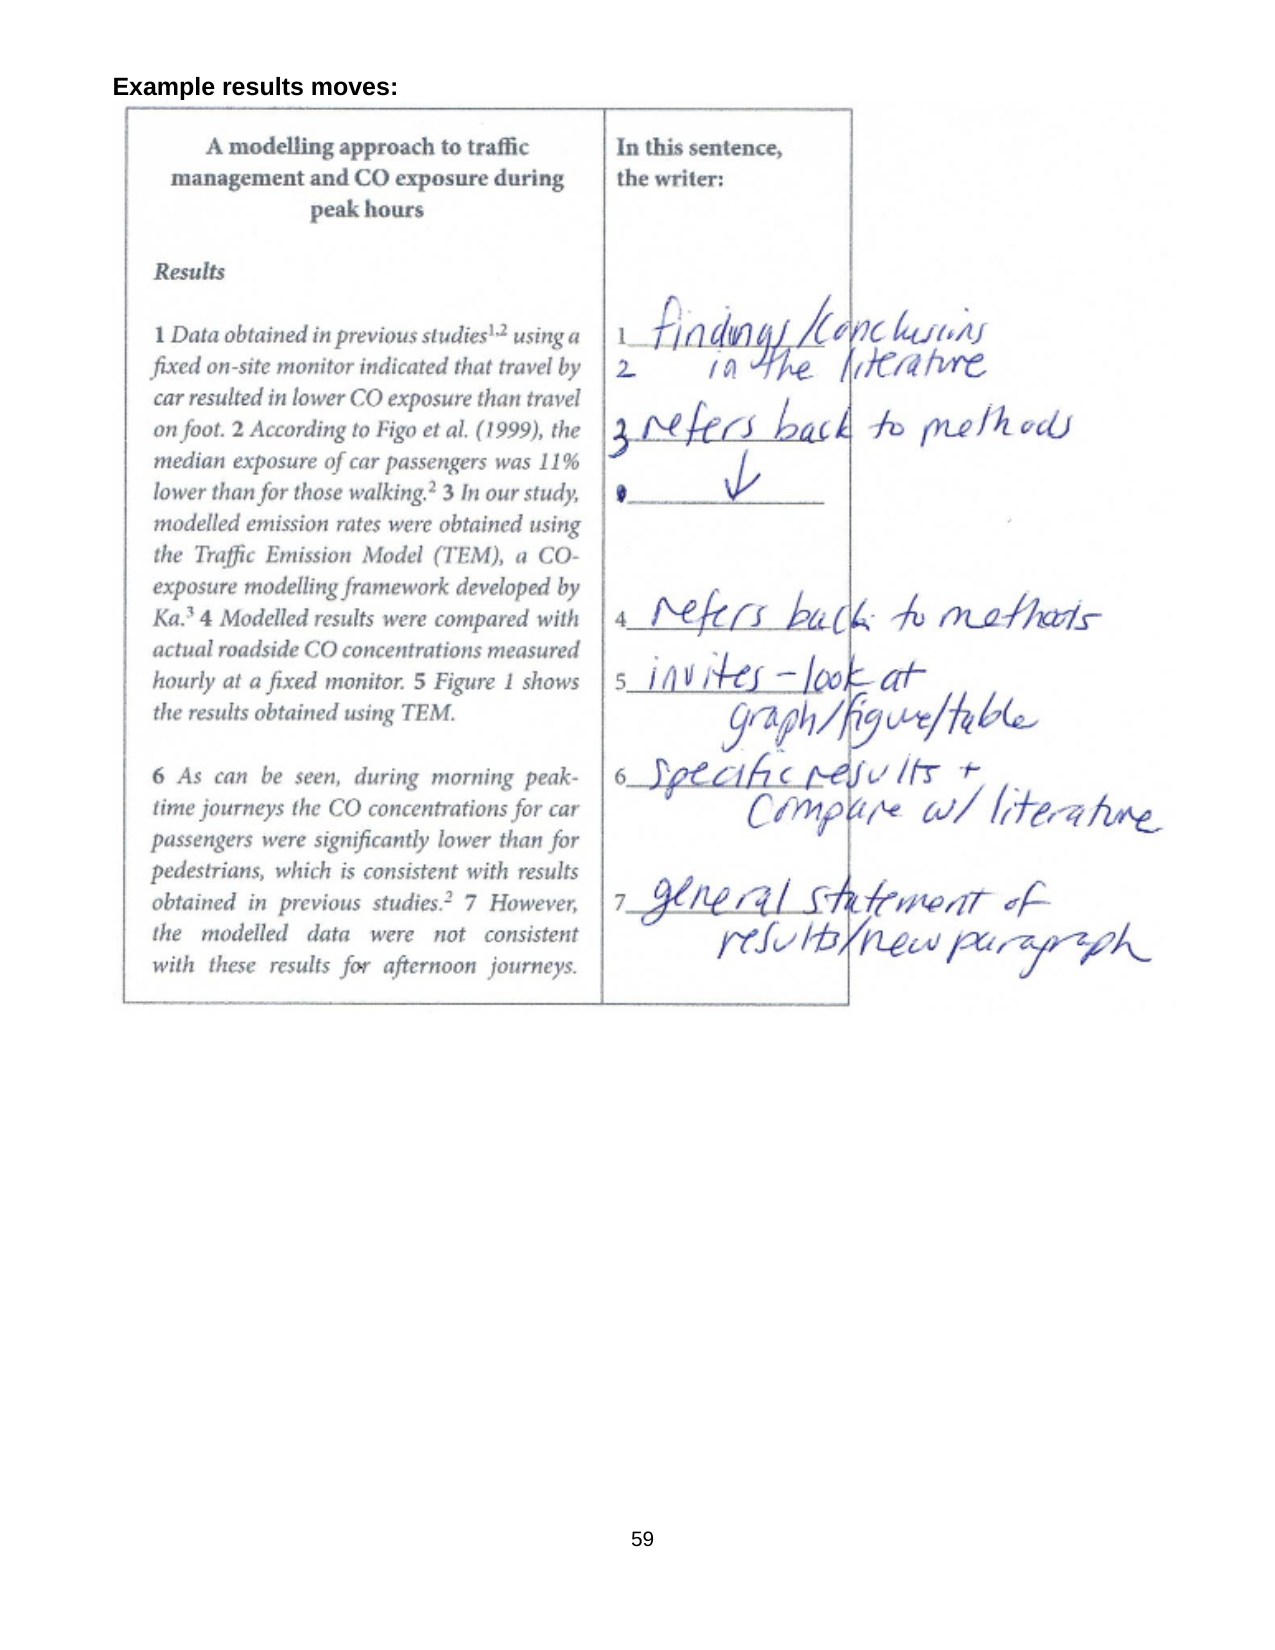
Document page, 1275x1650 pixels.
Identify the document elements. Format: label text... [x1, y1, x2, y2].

text Example results moves: [112, 72, 1173, 100]
picture [112, 100, 1175, 1015]
